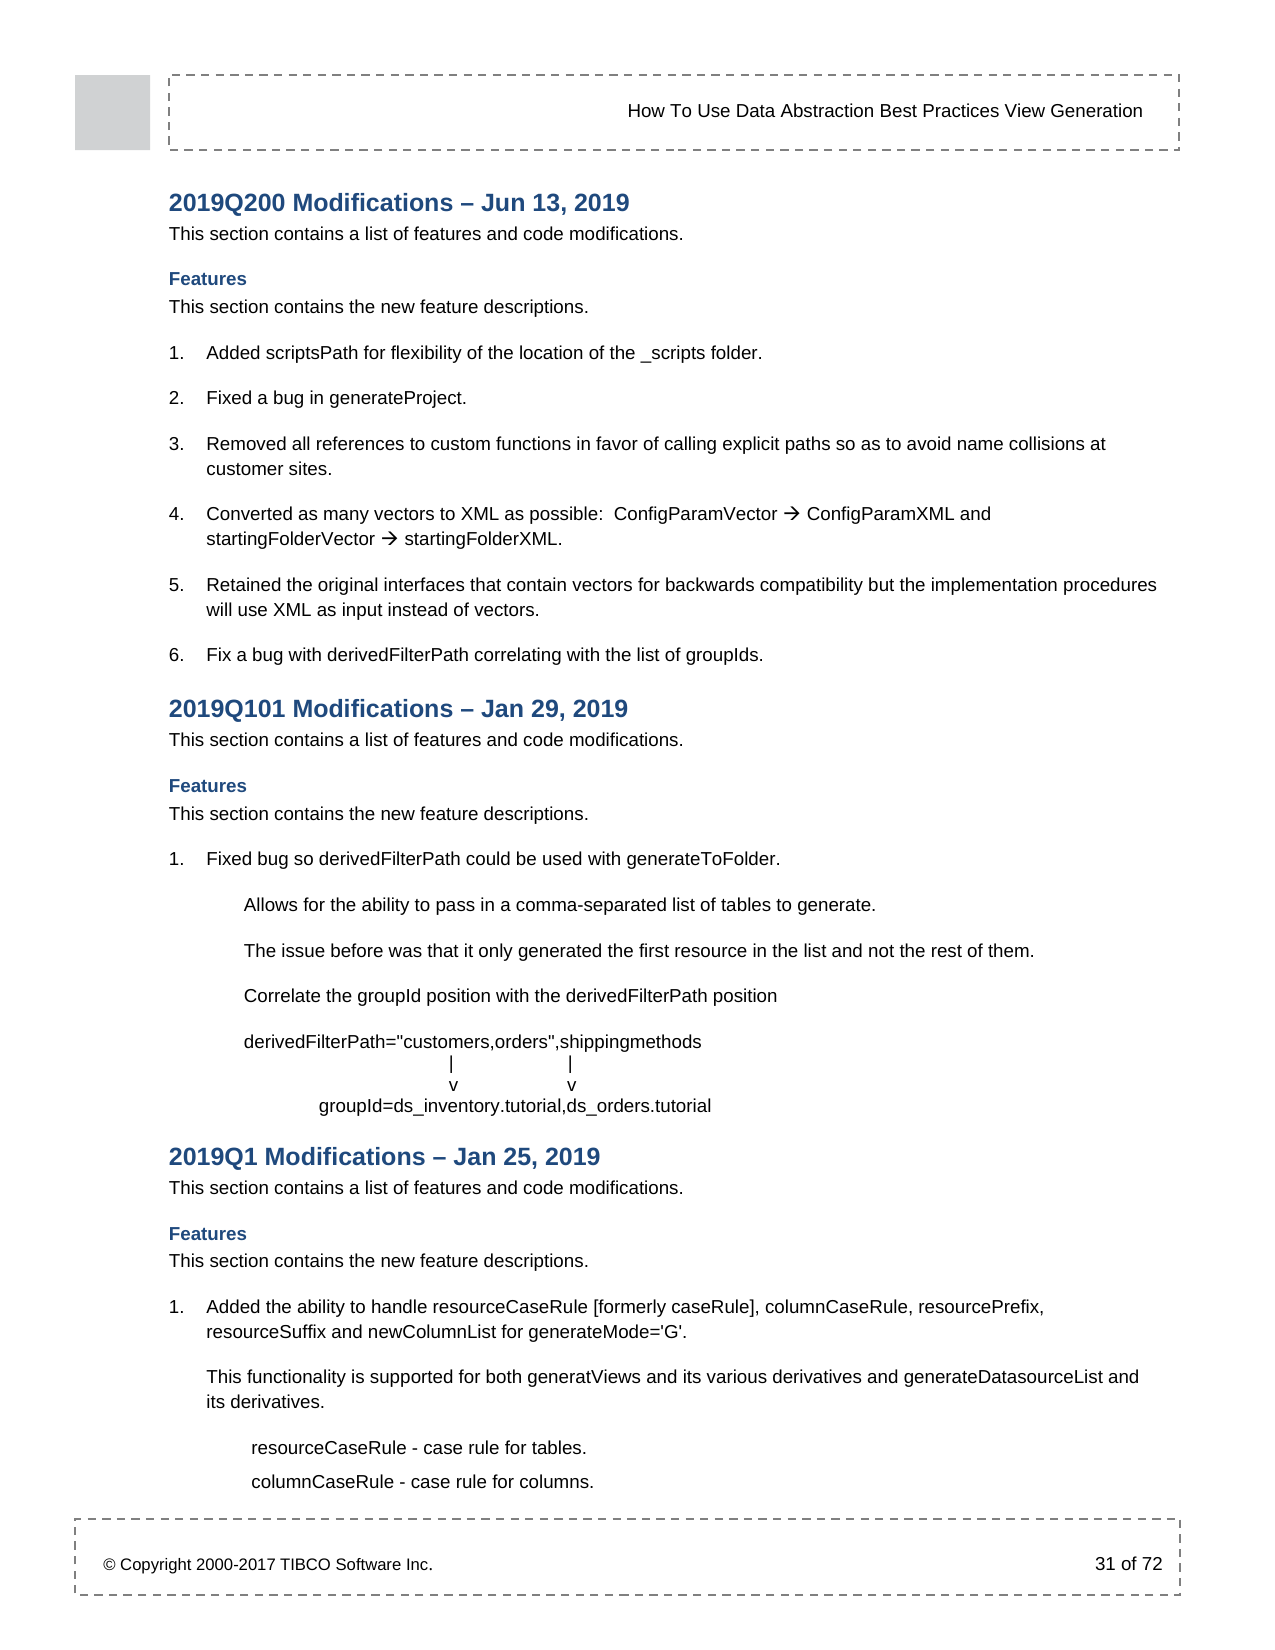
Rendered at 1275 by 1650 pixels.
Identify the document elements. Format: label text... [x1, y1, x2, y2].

list Fix a bug with derivedFilterPath correlating with the list of groupIds. [169, 644, 1161, 666]
text The issue before was that it only generated the first resource in the list and not the rest of them. [169, 939, 1161, 961]
text Allows for the ability to pass in a comma-separated list of tables to generate. [169, 894, 1161, 915]
text resourceCaseRule - case rule for tables. [251, 1437, 1161, 1458]
list Retained the original interfaces that contain vectors for backwards compatibility but the implementation procedures will use XML as input instead of vectors. [169, 574, 1161, 620]
text This section contains a list of features and code modifications. [169, 222, 1161, 244]
list Removed all references to custom functions in favor of calling explicit paths so as to avoid name collisions at customer sites. [169, 433, 1161, 479]
list Fixed bug so derivedFilterPath could be used with generateToFolder. [169, 848, 1161, 870]
text This section contains a list of features and code modifications. [169, 729, 1161, 751]
subtitle Features [169, 268, 1162, 290]
subtitle 2019Q200 Modifications – Jun 13, 2019 [169, 187, 1162, 216]
subtitle Features [169, 775, 1162, 796]
text Correlate the groupId position with the derivedFilterPath position [169, 985, 1161, 1007]
text This functionality is supported for both generatViews and its various derivatives and generateDatasourceList and its derivatives. [206, 1366, 1161, 1413]
text | | [169, 1052, 1161, 1074]
text This section contains a list of features and code modifications. [169, 1177, 1161, 1198]
subtitle 2019Q1 Modifications – Jan 25, 2019 [169, 1142, 1162, 1171]
list Added scriptsPath for flexibility of the location of the _scripts folder. [169, 342, 1161, 363]
text v v [169, 1074, 1161, 1095]
text groupId=ds_inventory.tutorial,ds_orders.tutorial [319, 1095, 1161, 1117]
subtitle Features [169, 1222, 1162, 1244]
list Converted as many vectors to XML as possible: ConfigParamVector ConfigParamXML and startingFolderVector startingFolderXML. [169, 503, 1161, 550]
text This section contains the new feature descriptions. [169, 802, 1161, 824]
text This section contains the new feature descriptions. [169, 296, 1161, 317]
text derivedFilterPath="customers,orders",shippingmethods [169, 1031, 1161, 1052]
list Fixed a bug in generateProject. [169, 387, 1161, 409]
subtitle 2019Q101 Modifications – Jan 29, 2019 [169, 694, 1162, 723]
text This section contains the new feature descriptions. [169, 1250, 1161, 1272]
list Added the ability to handle resourceCaseRule [formerly caseRule], columnCaseRule, resourcePrefix, resourceSuffix and newColumnList for generateMode='G'. [169, 1296, 1161, 1342]
text columnCaseRule - case rule for columns. [251, 1471, 1161, 1492]
